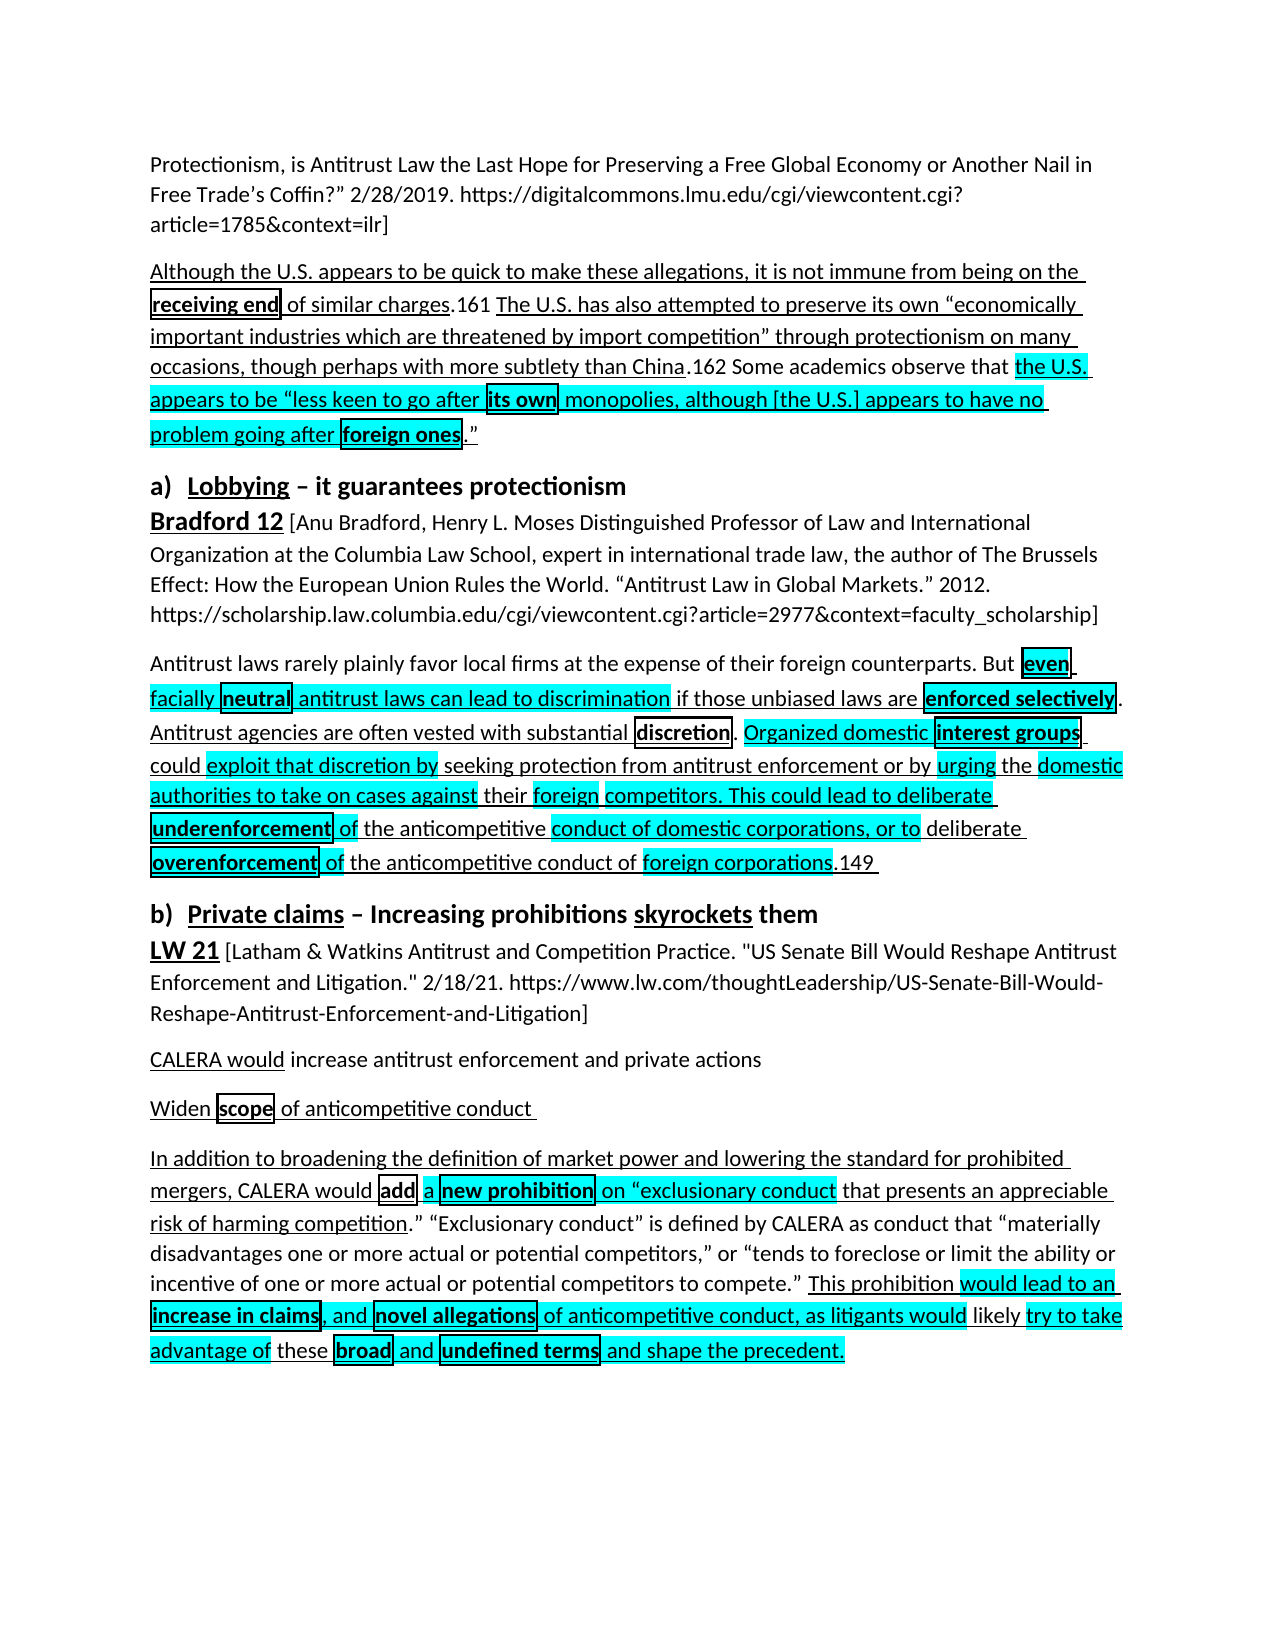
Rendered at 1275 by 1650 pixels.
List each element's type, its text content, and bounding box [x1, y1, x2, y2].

text Although the U.S. appears to be quick to make these allegations, it is not immune from being on the receiving end of similar charges.161 The U.S. has also attempted to preserve its own “economically important industries which are threatened by import competition” through protectionism on many occasions, though perhaps with more subtlety than China.162 Some academics observe that the U.S. appears to be “less keen to go after its own monopolies, although [the U.S.] appears to have no problem going after foreign ones.” [150, 257, 1125, 450]
text Widen scope of anticompetitive conduct [275, 1092, 1125, 1124]
text Antitrust laws rarely plainly favor local firms at the expense of their foreign counterparts. But even facially neutral antitrust laws can lead to discrimination if those unbiased laws are enforced selectively. Antitrust agencies are often vested with substantial discretion. Organized domestic interest groups could exploit that discretion by seeking protection from antitrust enforcement or by urging the domestic authorities to take on cases against their foreign competitors. This could lead to deliberate underenforcement of the anticompetitive conduct of domestic corporations, or to deliberate overenforcement of the anticompetitive conduct of foreign corporations.149 [150, 647, 1125, 878]
text In addition to broadening the definition of market power and lowering the standard for prohibited mergers, CALERA would add a new prohibition on “exclusionary conduct that presents an appreciable risk of harming competition.” “Exclusionary conduct” is defined by CALERA as conduct that “materially disadvantages one or more actual or potential competitors,” or “tends to foreclose or limit the ability or incentive of one or more actual or potential competitors to compete.” This prohibition would lead to an increase in claims, and novel allegations of anticompetitive conduct, as litigants would likely try to take advantage of these broad and undefined terms and shape the precedent. [150, 1144, 1125, 1366]
subtitle Private claims – Increasing prohibitions skyrockets them [150, 898, 1125, 931]
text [150, 150, 1125, 238]
subtitle Lobbying – it guarantees protectionism [150, 469, 1125, 502]
text Widen scope of anticompetitive conduct [150, 1092, 274, 1119]
text LW 21 [Latham & Watkins Antitrust and Competition Practice. "US Senate Bill Would Reshape Antitrust Enforcement and Litigation." 2/18/21. https://www.lw.com/thoughtLeadership/US-Senate-Bill-Would-Reshape-Antitrust-Enforcement-and-Litigation] [150, 933, 1125, 1027]
text CALERA would increase antitrust enforcement and private actions [150, 1046, 1125, 1073]
text Bradford 12 [Anu Bradford, Henry L. Moses Distinguished Professor of Law and International Organization at the Columbia Law School, expert in international trade law, the author of The Brussels Effect: How the European Union Rules the World. “Antitrust Law in Global Markets.” 2012. https://scholarship.law.columbia.edu/cgi/viewcontent.cgi?article=2977&context=faculty_scholarship] [150, 504, 1125, 628]
